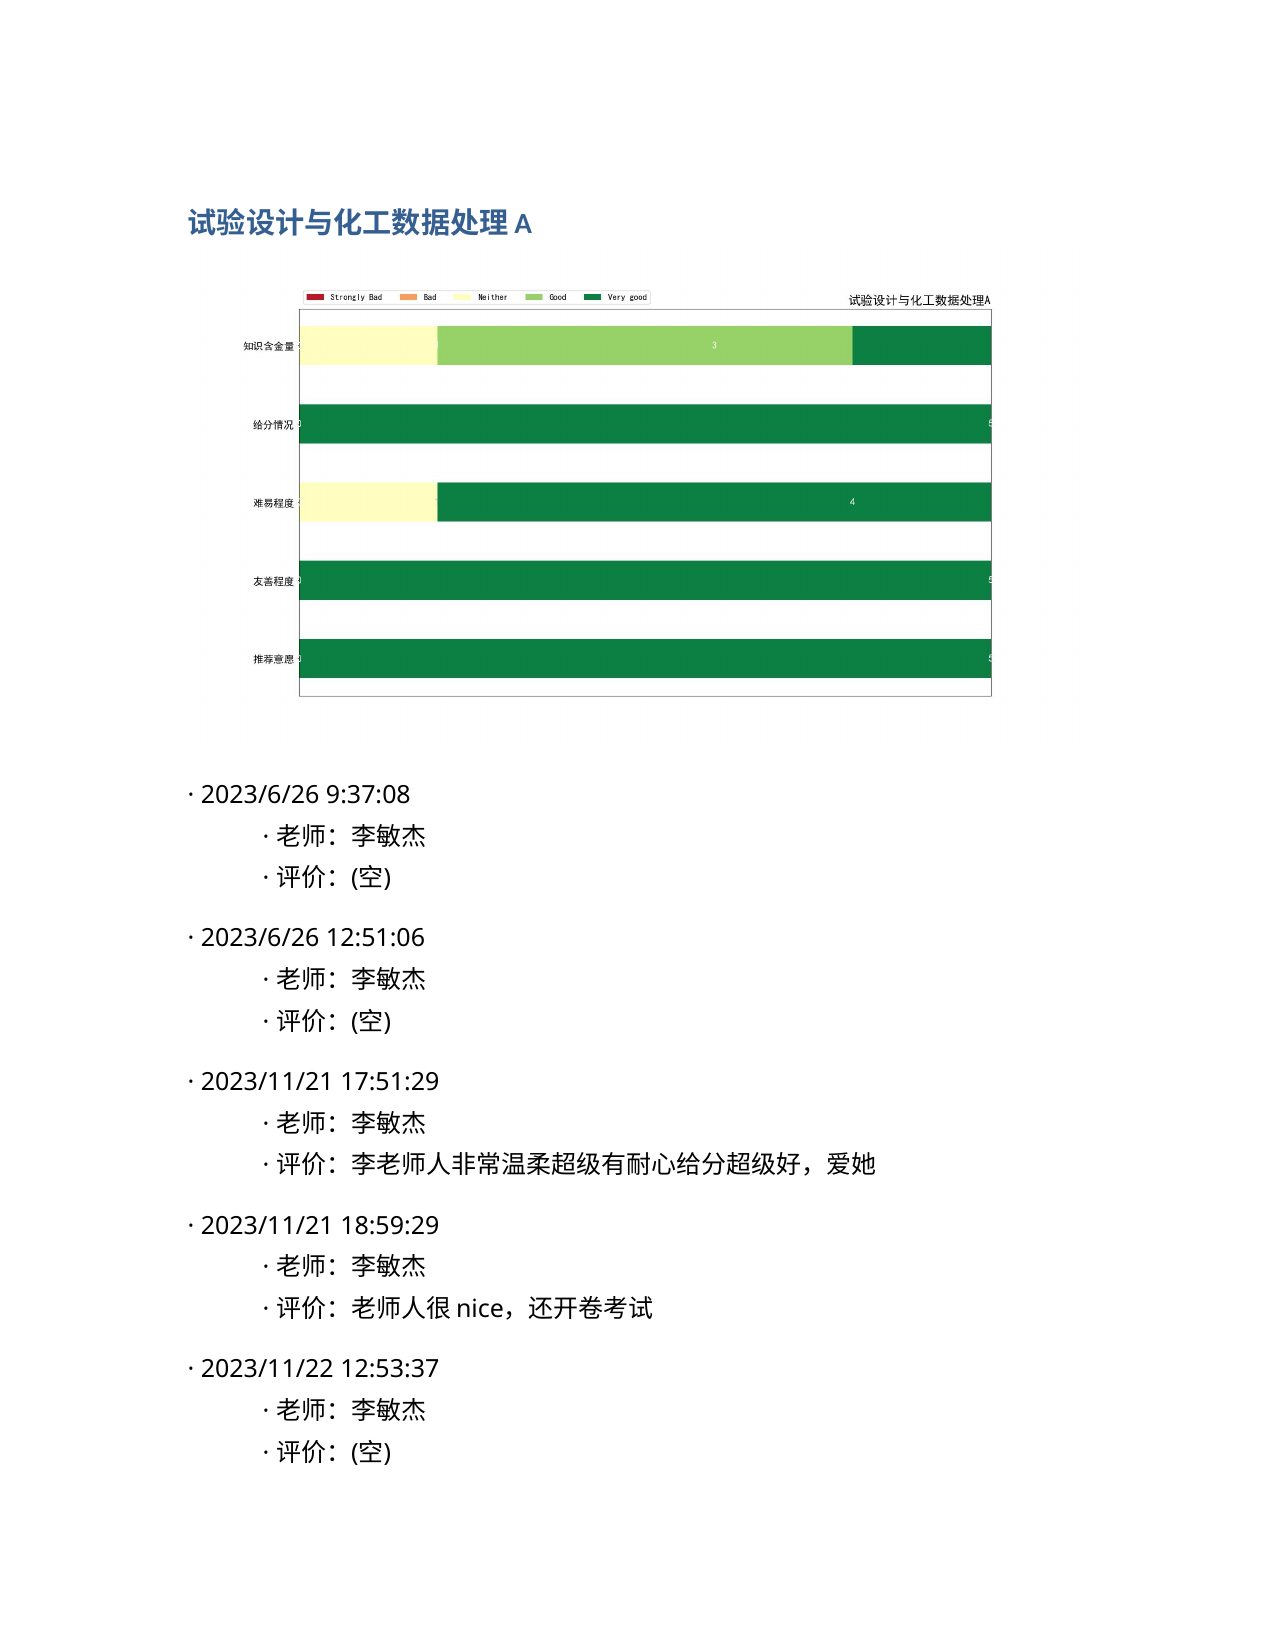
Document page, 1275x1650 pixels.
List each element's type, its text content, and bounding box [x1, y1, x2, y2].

subtitle 试验设计与化工数据处理A [187, 200, 1087, 242]
text · 2023/11/21 17:51:29 · 老师：李敏杰 · 评价：李老师人非常温柔超级有耐心给分超级好，爱她 [187, 1064, 1087, 1181]
text · 2023/6/26 9:37:08 · 老师：李敏杰 · 评价：(空) [187, 776, 1087, 894]
text · 2023/6/26 12:51:06 · 老师：李敏杰 · 评价：(空) [187, 920, 1087, 1037]
text · 2023/11/21 18:59:29 · 老师：李敏杰 · 评价：老师人很nice，还开卷考试 [187, 1207, 1087, 1325]
text · 2023/11/22 12:53:37 · 老师：李敏杰 · 评价：(空) [187, 1351, 1087, 1468]
picture [187, 248, 1080, 751]
